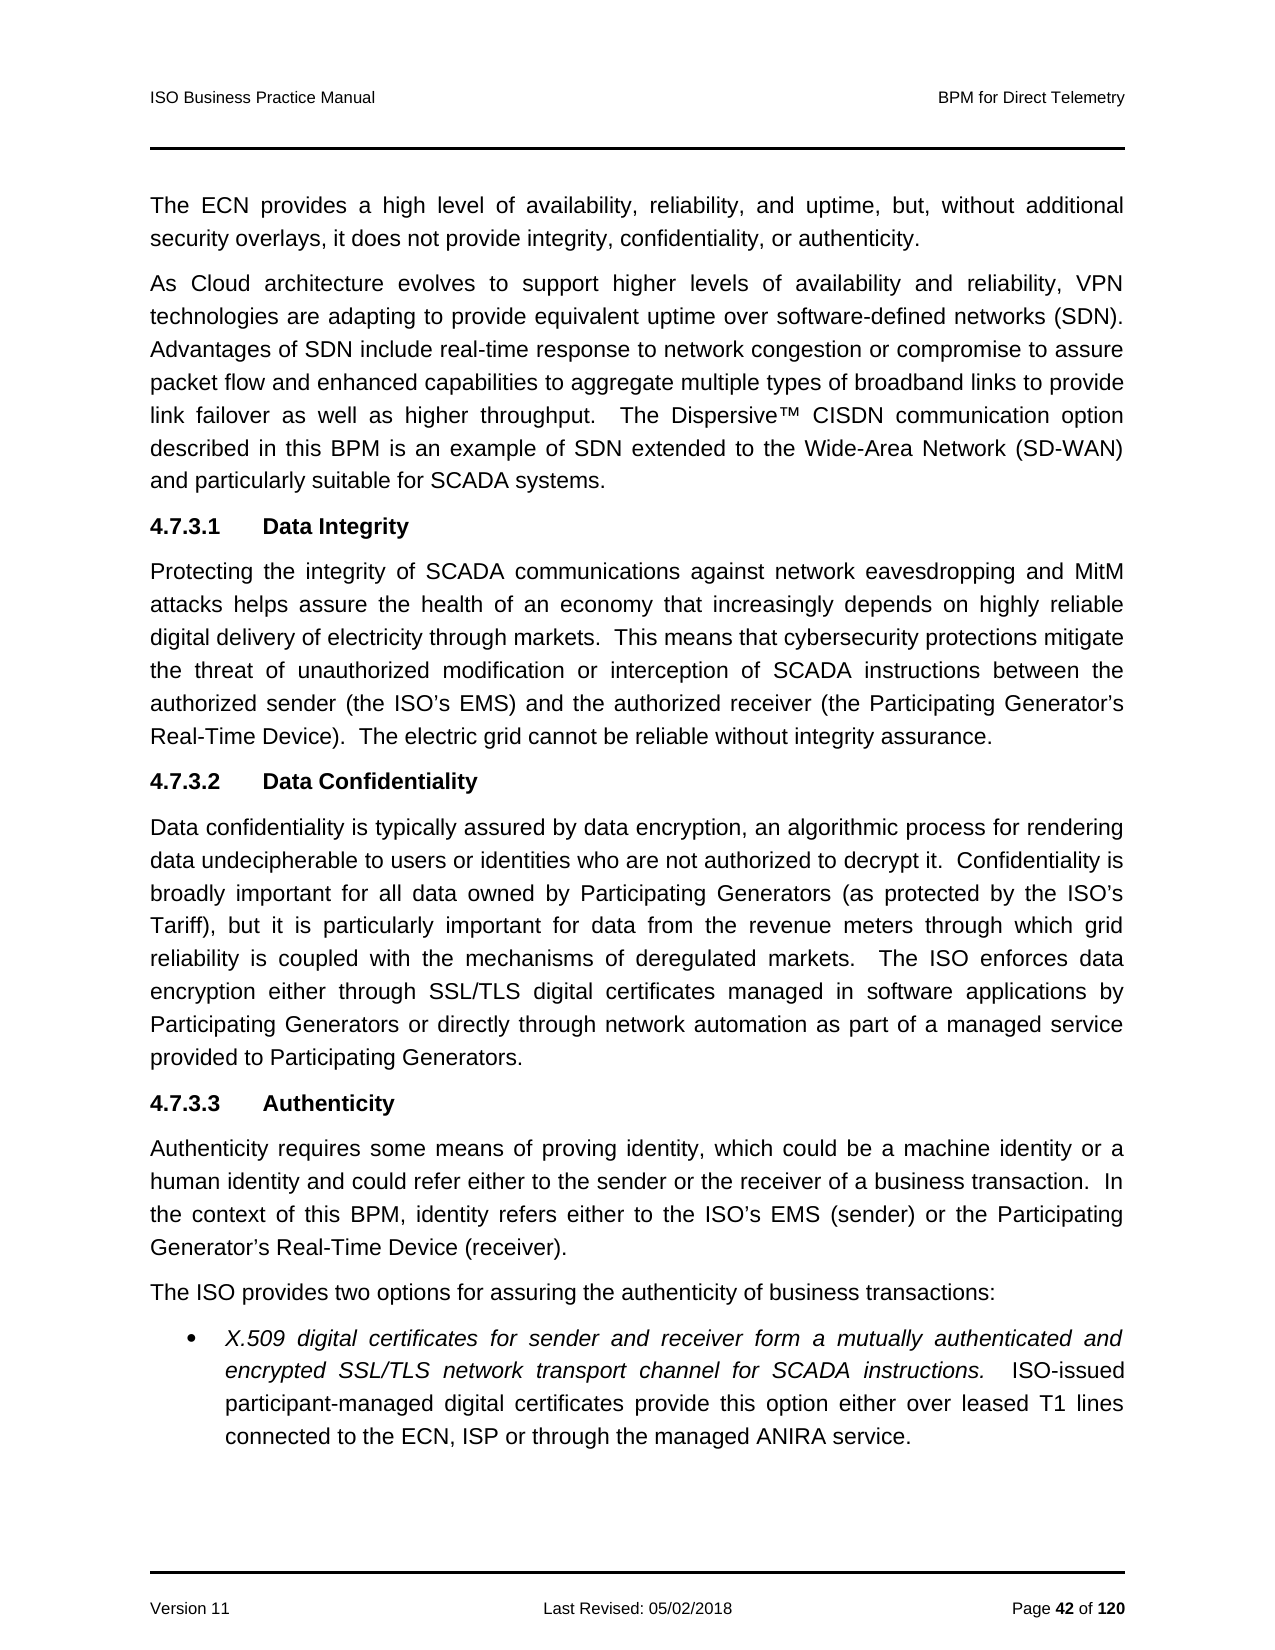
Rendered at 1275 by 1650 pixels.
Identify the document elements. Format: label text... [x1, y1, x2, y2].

subtitle Data Integrity [150, 513, 1125, 539]
list X.509 digital certificates for sender and receiver form a mutually authenticated and encrypted SSL/TLS network transport channel for SCADA instructions. ISO-issued participant-managed digital certificates provide this option either over leased T1 lines connected to the ECN, ISP or through the managed ANIRA service. [187, 1324, 1125, 1450]
text The ECN provides a high level of availability, reliability, and uptime, but, without additional security overlays, it does not provide integrity, confidentiality, or authenticity. [150, 192, 1125, 251]
subtitle Authenticity [150, 1089, 1125, 1116]
text As Cloud architecture evolves to support higher levels of availability and reliability, VPN technologies are adapting to provide equivalent uptime over software-defined networks (SDN). Advantages of SDN include real-time response to network congestion or compromise to assure packet flow and enhanced capabilities to aggregate multiple types of broadband links to provide link failover as well as higher throughput. The Dispersive™ CISDN communication option described in this BPM is an example of SDN extended to the Wide-Area Network (SD-WAN) and particularly suitable for SCADA systems. [150, 270, 1125, 494]
subtitle Data Confidentiality [150, 768, 1125, 795]
text Data confidentiality is typically assured by data encryption, an algorithmic process for rendering data undecipherable to users or identities who are not authorized to decrypt it. Confidentiality is broadly important for all data owned by Participating Generators (as protected by the ISO’s Tariff), but it is particularly important for data from the revenue meters through which grid reliability is coupled with the mechanisms of deregulated markets. The ISO enforces data encryption either through SSL/TLS digital certificates managed in software applications by Participating Generators or directly through network automation as part of a managed service provided to Participating Generators. [150, 814, 1125, 1071]
text Protecting the integrity of SCADA communications against network eavesdropping and MitM attacks helps assure the health of an economy that increasingly depends on highly reliable digital delivery of electricity through markets. This means that cybersecurity protections mitigate the threat of unauthorized modification or interception of SCADA instructions between the authorized sender (the ISO’s EMS) and the authorized receiver (the Participating Generator’s Real-Time Device). The electric grid cannot be reliable without integrity assurance. [150, 558, 1125, 749]
text The ISO provides two options for assuring the authenticity of business transactions: [150, 1279, 1125, 1306]
text Authenticity requires some means of proving identity, which could be a machine identity or a human identity and could refer either to the sender or the receiver of a business transaction. In the context of this BPM, identity refers either to the ISO’s EMS (sender) or the Participating Generator’s Real-Time Device (receiver). [150, 1135, 1125, 1260]
